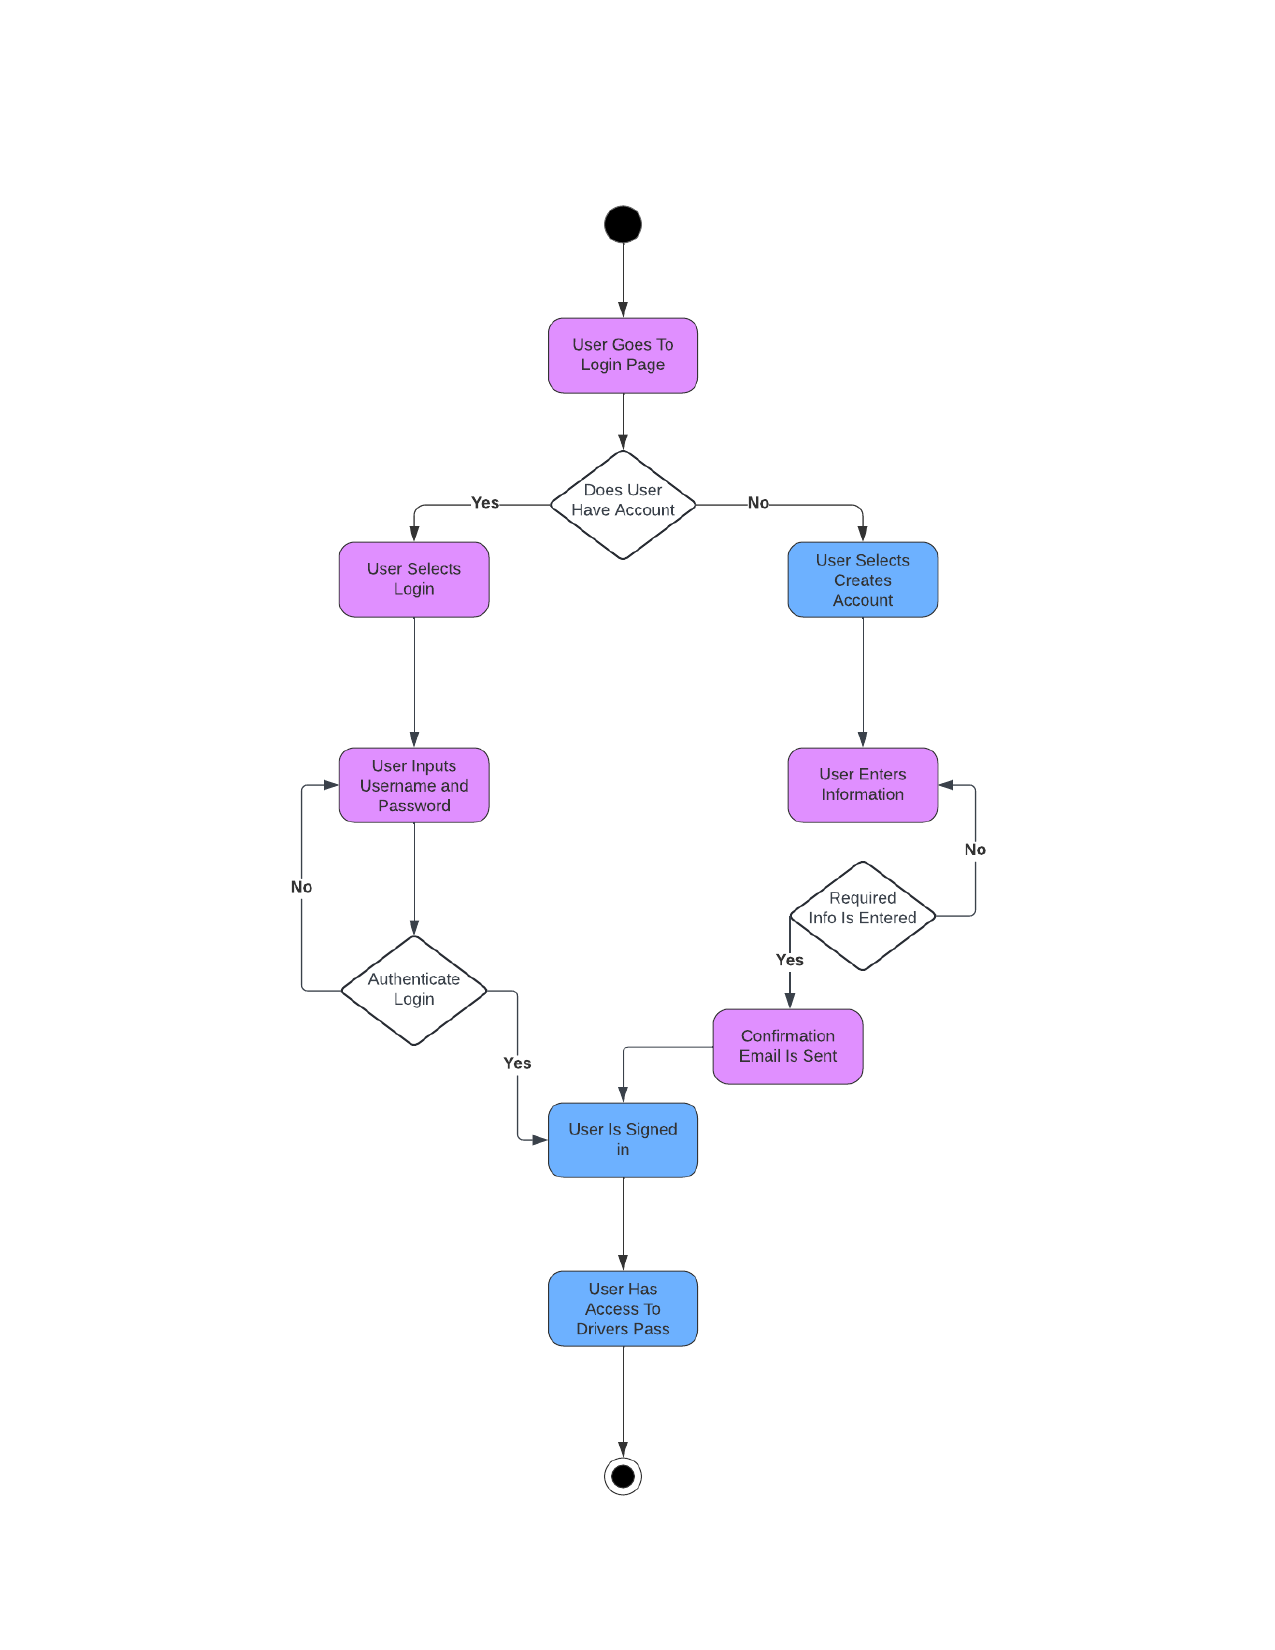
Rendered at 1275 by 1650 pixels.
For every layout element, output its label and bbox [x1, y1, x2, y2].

picture [253, 168, 1024, 1532]
